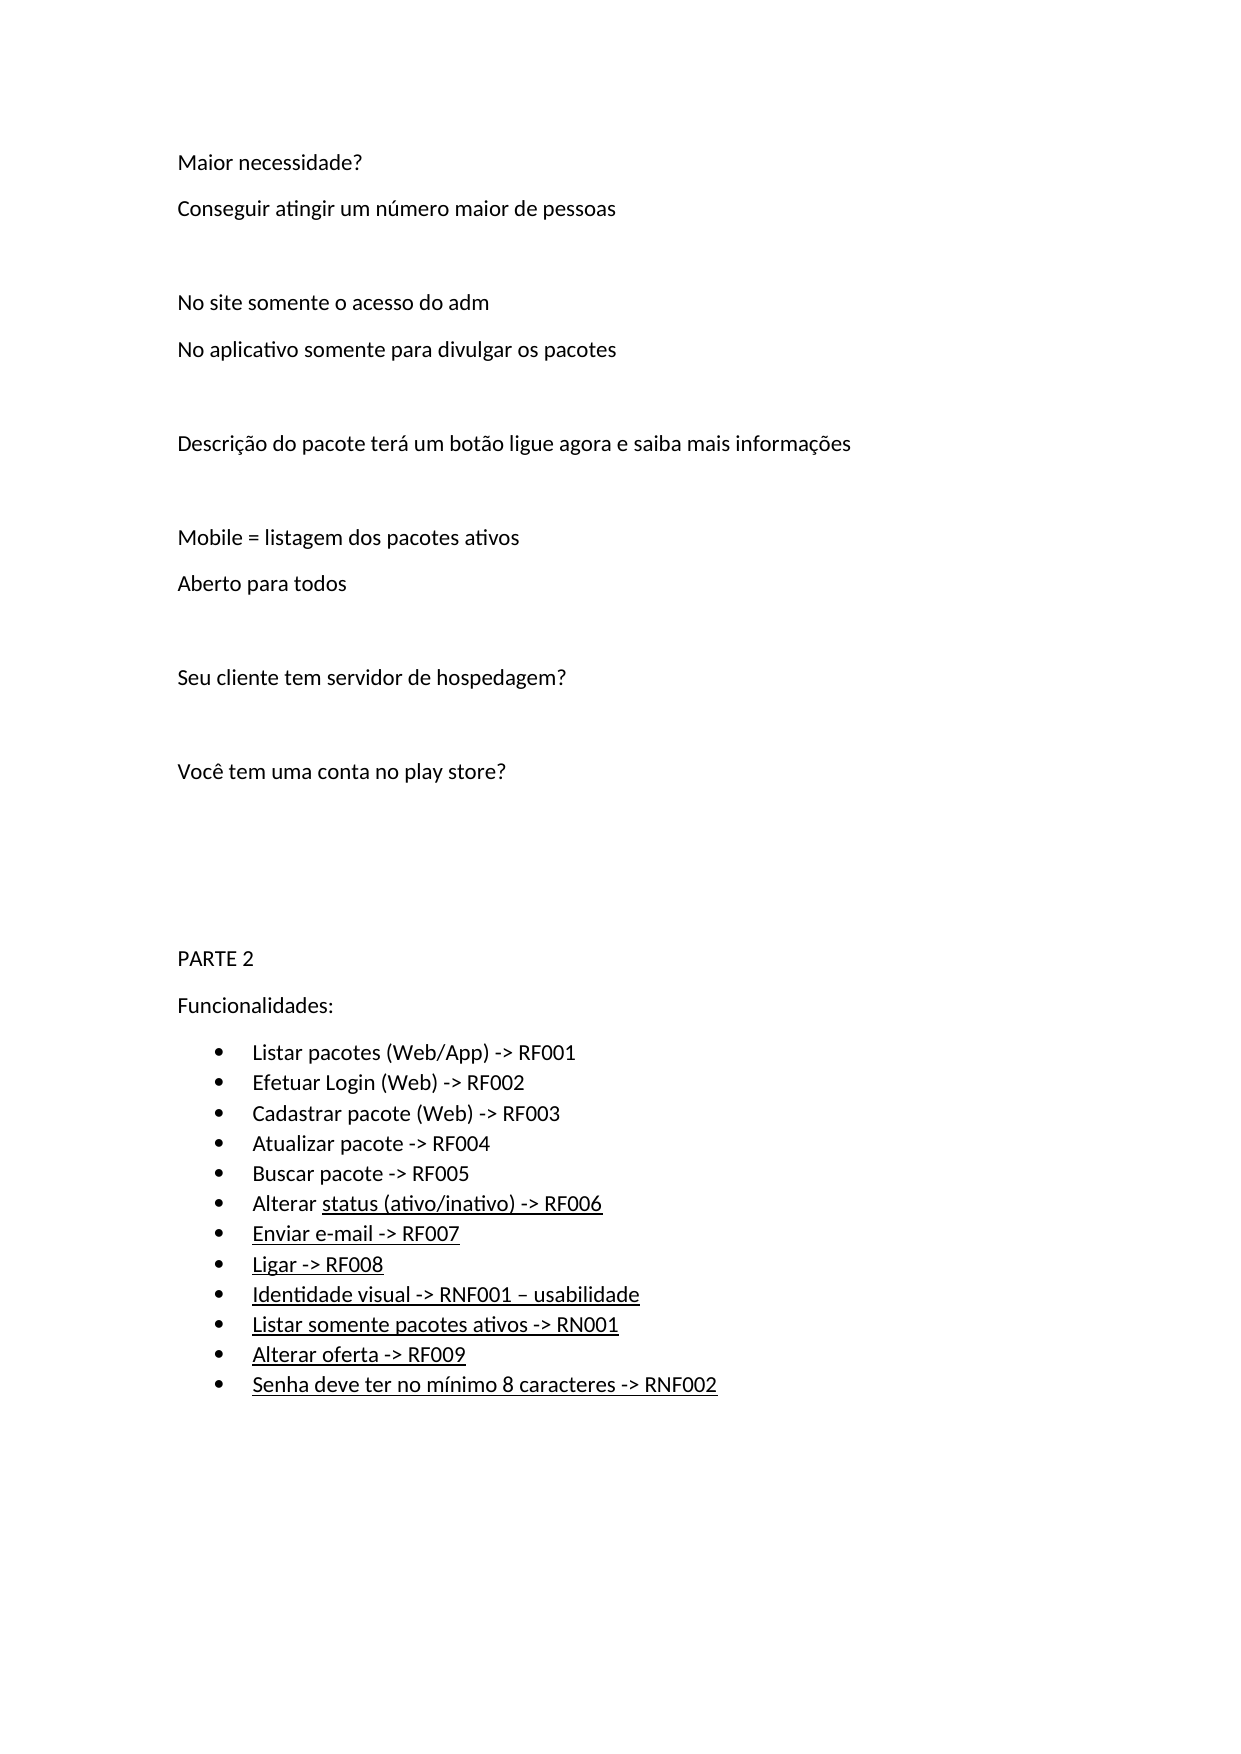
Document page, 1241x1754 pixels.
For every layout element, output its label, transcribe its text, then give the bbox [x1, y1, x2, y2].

text Descrição do pacote terá um botão ligue agora e saiba mais informações [177, 429, 1063, 457]
list Atualizar pacote -> RF004 [215, 1129, 1063, 1157]
text Mobile = listagem dos pacotes ativos [177, 523, 1063, 551]
text Funcionalidades: [177, 991, 1063, 1019]
text Conseguir atingir um número maior de pessoas [177, 194, 1063, 222]
list Listar somente pacotes ativos -> RN001 [215, 1310, 1063, 1338]
text Maior necessidade? [177, 148, 1063, 176]
list Alterar status (ativo/inativo) -> RF006 [215, 1189, 1063, 1217]
text PARTE 2 [177, 944, 1063, 972]
list Senha deve ter no mínimo 8 caracteres -> RNF002 [215, 1371, 1063, 1398]
list Ligar -> RF008 [215, 1250, 1063, 1278]
text Você tem uma conta no play store? [177, 757, 1063, 785]
list Identidade visual -> RNF001 – usabilidade [215, 1280, 1063, 1308]
text No site somente o acesso do adm [177, 288, 1063, 316]
text No aplicativo somente para divulgar os pacotes [177, 335, 1063, 363]
list Listar pacotes (Web/App) -> RF001 [215, 1038, 1063, 1066]
text Seu cliente tem servidor de hospedagem? [177, 663, 1063, 691]
list Alterar oferta -> RF009 [215, 1340, 1063, 1368]
list Efetuar Login (Web) -> RF002 [215, 1068, 1063, 1096]
text Aberto para todos [177, 569, 1063, 597]
list Enviar e-mail -> RF007 [215, 1219, 1063, 1247]
list Buscar pacote -> RF005 [215, 1159, 1063, 1187]
list Cadastrar pacote (Web) -> RF003 [215, 1099, 1063, 1127]
